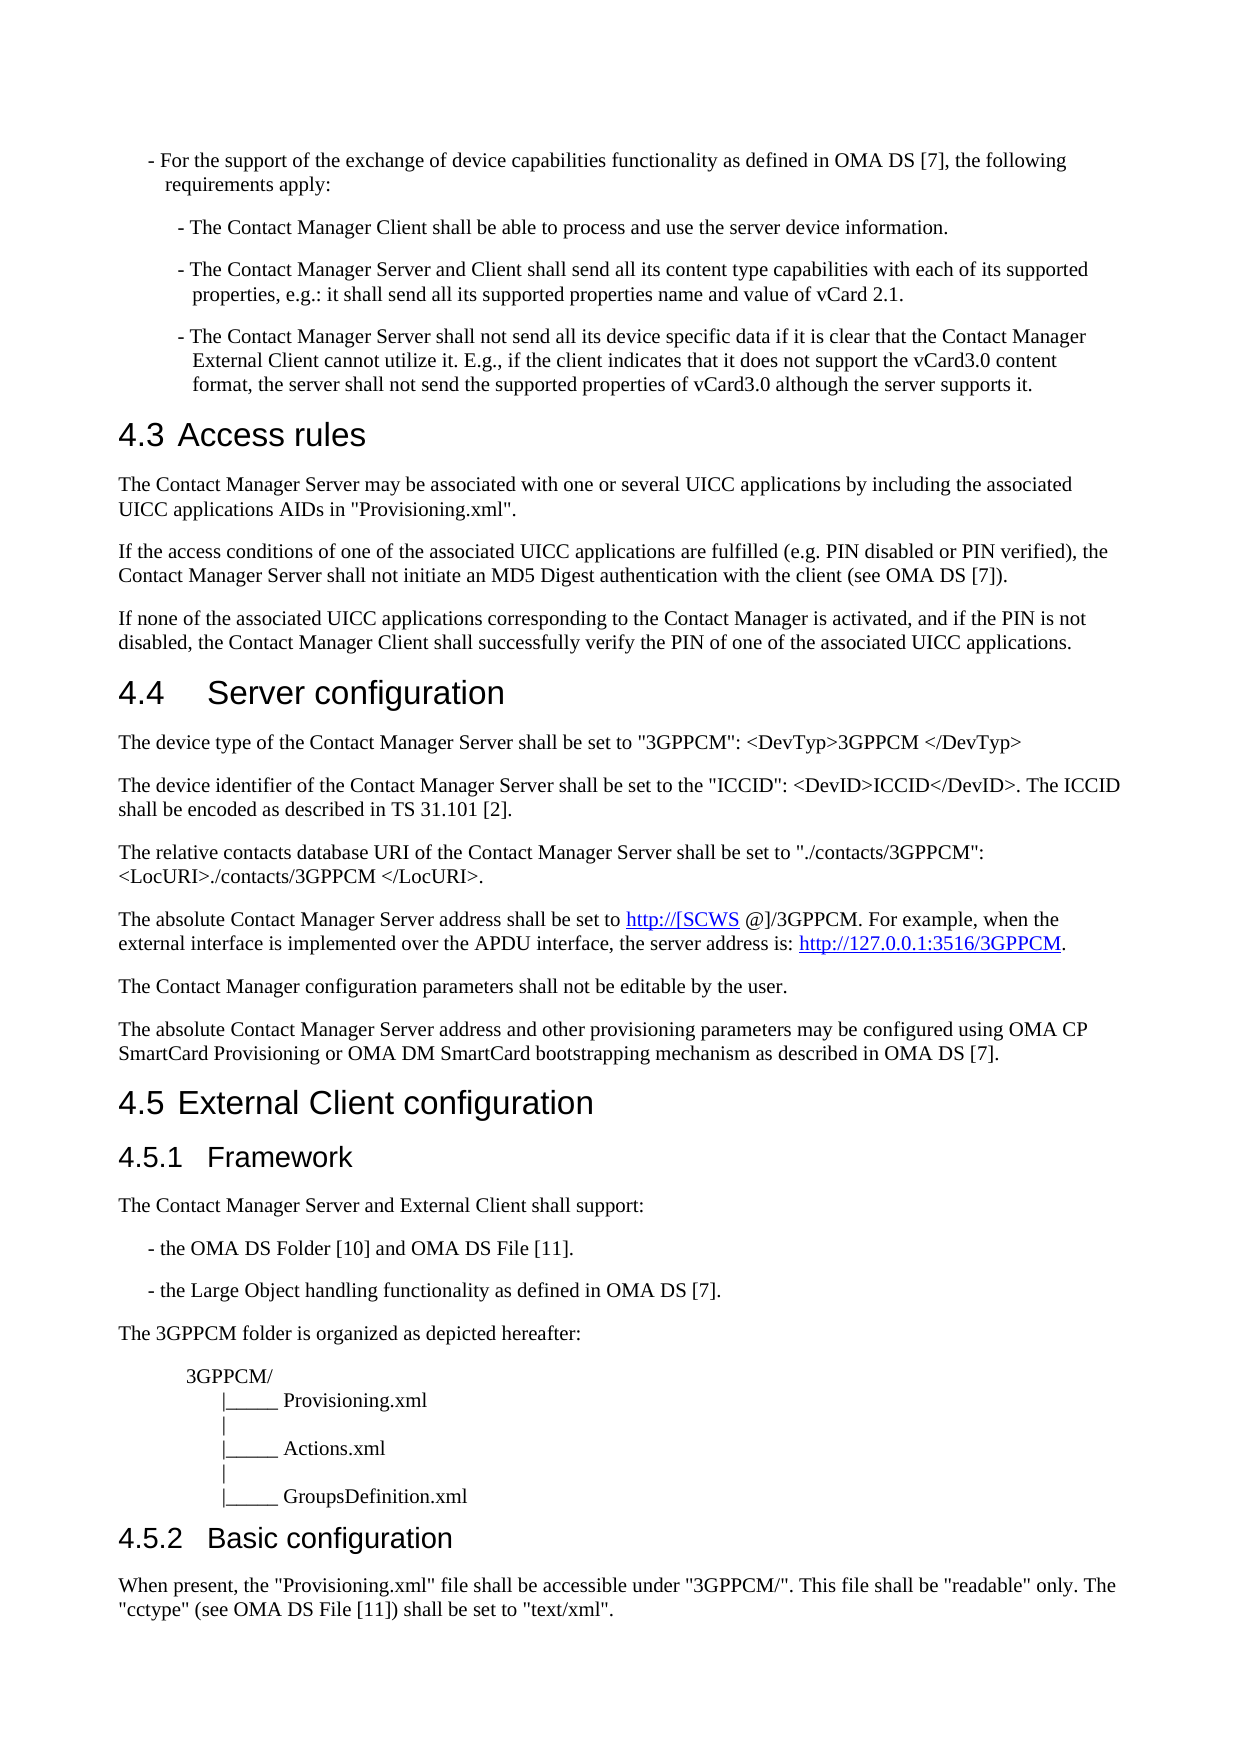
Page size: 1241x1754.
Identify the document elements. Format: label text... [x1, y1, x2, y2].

subtitle 4.5.1 Framework [118, 1141, 1122, 1174]
text 3GPPCM/ [118, 1364, 1122, 1388]
text | [118, 1412, 1122, 1436]
text - The Contact Manager Client shall be able to process and use the server device information. [177, 214, 1122, 239]
text The absolute Contact Manager Server address shall be set to http://[SCWS @]/3GPPCM. For example, when the external interface is implemented over the APDU interface, the server address is: http://127.0.0.1:3516/3GPPCM. [118, 907, 1122, 955]
text |_____ Actions.xml [118, 1436, 1122, 1460]
text - The Contact Manager Server and Client shall send all its content type capabilities with each of its supported properties, e.g.: it shall send all its supported properties name and value of vCard 2.1. [177, 257, 1122, 306]
text - For the support of the exchange of device capabilities functionality as defined in OMA DS [7], the following requirements apply: [148, 148, 1122, 196]
subtitle 4.4 Server configuration [118, 673, 1122, 711]
text - The Contact Manager Server shall not send all its device specific data if it is clear that the Contact Manager External Client cannot utilize it. E.g., if the client indicates that it does not support the vCard3.0 content format, the server shall not send the supported properties of vCard3.0 although the server supports it. [177, 324, 1122, 396]
text When present, the "Provisioning.xml" file shall be accessible under "3GPPCM/". This file shall be "readable" only. The "cctype" (see OMA DS File [11]) shall be set to "text/xml". [118, 1573, 1122, 1621]
text The relative contacts database URI of the Contact Manager Server shall be set to "./contacts/3GPPCM": <LocURI>./contacts/3GPPCM </LocURI>. [118, 840, 1122, 888]
text |_____ Provisioning.xml [118, 1388, 1122, 1412]
text | [118, 1460, 1122, 1484]
text If the access conditions of one of the associated UICC applications are fulfilled (e.g. PIN disabled or PIN verified), the Contact Manager Server shall not initiate an MD5 Digest authentication with the client (see OMA DS [7]). [118, 539, 1122, 587]
text If none of the associated UICC applications corresponding to the Contact Manager is activated, and if the PIN is not disabled, the Contact Manager Client shall successfully verify the PIN of one of the associated UICC applications. [118, 606, 1122, 654]
text The Contact Manager configuration parameters shall not be editable by the user. [118, 974, 1122, 998]
subtitle 4.5 External Client configuration [118, 1083, 1122, 1122]
subtitle 4.3 Access rules [118, 415, 1122, 454]
subtitle 4.5.2 Basic configuration [118, 1521, 1122, 1554]
text - the OMA DS Folder [10] and OMA DS File [11]. [148, 1236, 1122, 1260]
text The device identifier of the Contact Manager Server shall be set to the "ICCID": <DevID>ICCID</DevID>. The ICCID shall be encoded as described in TS 31.101 [2]. [118, 773, 1122, 821]
text The device type of the Contact Manager Server shall be set to "3GPPCM": <DevTyp>3GPPCM </DevTyp> [118, 730, 1122, 754]
text The Contact Manager Server may be associated with one or several UICC applications by including the associated UICC applications AIDs in "Provisioning.xml". [118, 472, 1122, 521]
text |_____ GroupsDefinition.xml [118, 1484, 1122, 1508]
text The absolute Contact Manager Server address and other provisioning parameters may be configured using OMA CP SmartCard Provisioning or OMA DM SmartCard bootstrapping mechanism as described in OMA DS [7]. [118, 1016, 1122, 1064]
text - the Large Object handling functionality as defined in OMA DS [7]. [148, 1278, 1122, 1302]
text The 3GPPCM folder is organized as depicted hereafter: [118, 1321, 1122, 1345]
text The Contact Manager Server and External Client shall support: [118, 1193, 1122, 1217]
